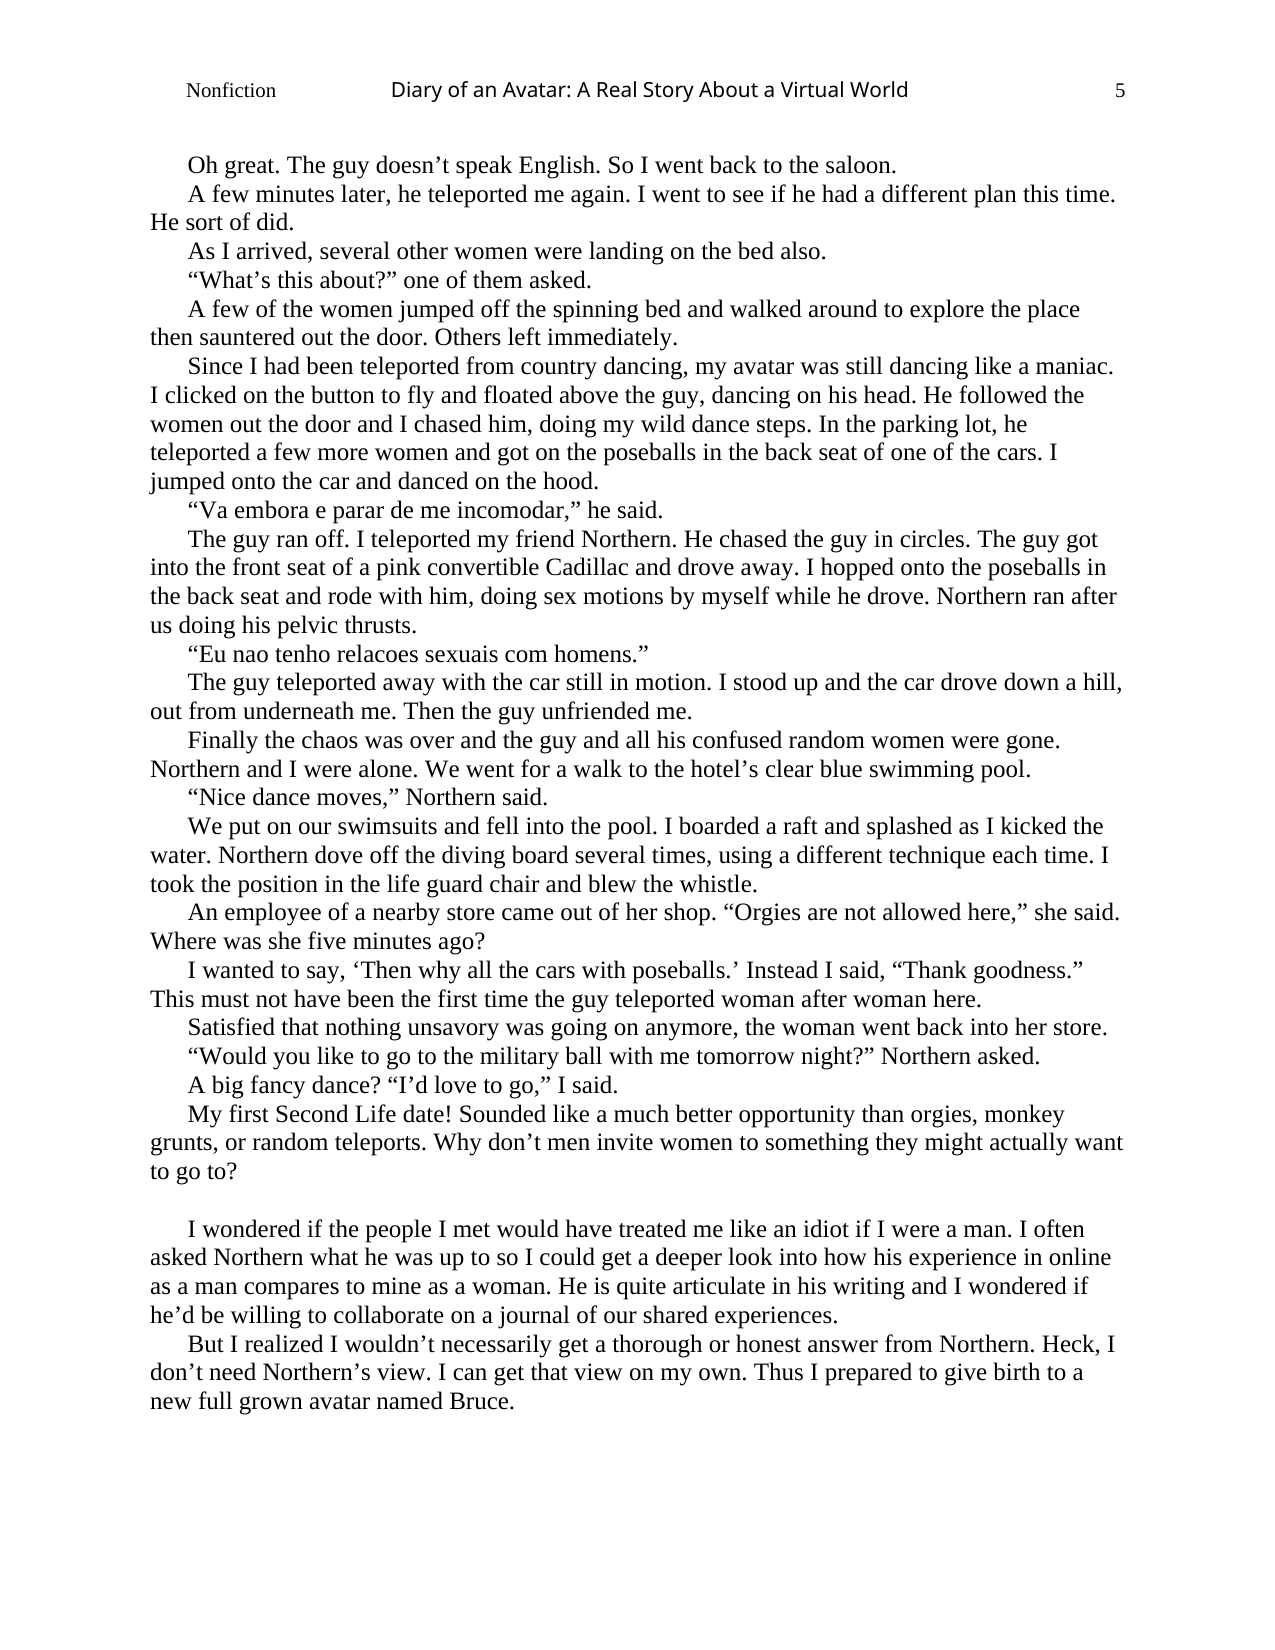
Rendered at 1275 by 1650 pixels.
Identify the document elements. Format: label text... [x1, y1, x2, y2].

text “Would you like to go to the military ball with me tomorrow night?” Northern asked. [150, 1041, 1125, 1070]
text “Va embora e parar de me incomodar,” he said. [150, 495, 1125, 524]
text A big fancy dance? “I’d love to go,” I said. [150, 1070, 1125, 1099]
text But I realized I wouldn’t necessarily get a thorough or honest answer from Northern. Heck, I don’t need Northern’s view. I can get that view on my own. Thus I prepared to give birth to a new full grown avatar named Bruce. [150, 1329, 1125, 1415]
text The guy ran off. I teleported my friend Northern. He chased the guy in circles. The guy got into the front seat of a pink convertible Cadillac and drove away. I hopped onto the poseballs in the back seat and rode with him, doing sex motions by myself while he drove. Northern ran after us doing his pelvic thrusts. [150, 524, 1125, 639]
text Satisfied that nothing unsavory was going on anymore, the woman went back into her store. [150, 1012, 1125, 1041]
text As I arrived, several other women were landing on the bed also. [150, 236, 1125, 265]
text The guy teleported away with the car still in motion. I stood up and the car drove down a hill, out from underneath me. Then the guy unfriended me. [150, 667, 1125, 725]
text A few of the women jumped off the spinning bed and walked around to explore the place then sauntered out the door. Others left immediately. [150, 294, 1125, 351]
text An employee of a nearby store came out of her shop. “Orgies are not allowed here,” she said. Where was she five minutes ago? [150, 897, 1125, 955]
text Oh great. The guy doesn’t speak English. So I went back to the saloon. [150, 150, 1125, 179]
text A few minutes later, he teleported me again. I went to see if he had a different plan this time. He sort of did. [150, 179, 1125, 236]
text I wondered if the people I met would have treated me like an idiot if I were a man. I often asked Northern what he was up to so I could get a deeper look into how his experience in online as a man compares to mine as a woman. He is quite articulate in his writing and I wondered if he’d be willing to collaborate on a journal of our shared experiences. [150, 1214, 1125, 1329]
text I wanted to say, ‘Then why all the cars with poseballs.’ Instead I said, “Thank goodness.” This must not have been the first time the guy teleported woman after woman here. [150, 955, 1125, 1012]
text “Nice dance moves,” Northern said. [150, 782, 1125, 811]
text My first Second Life date! Sounded like a much better opportunity than orgies, monkey grunts, or random teleports. Why don’t men invite women to something they might actually want to go to? [150, 1099, 1125, 1185]
text “Eu nao tenho relacoes sexuais com homens.” [150, 639, 1125, 667]
text We put on our swimsuits and fell into the pool. I boarded a raft and splashed as I kicked the water. Northern dove off the diving board several times, using a different technique each time. I took the position in the life guard chair and blew the whistle. [150, 811, 1125, 897]
text Since I had been teleported from country dancing, my avatar was still dancing like a maniac. I clicked on the button to fly and floated above the guy, dancing on his head. He followed the women out the door and I chased him, doing my wild dance steps. In the parking lot, he teleported a few more women and got on the poseballs in the back seat of one of the cars. I jumped onto the car and danced on the hood. [150, 351, 1125, 495]
text “What’s this about?” one of them asked. [150, 265, 1125, 294]
text Finally the chaos was over and the guy and all his confused random women were gone. Northern and I were alone. We went for a walk to the hotel’s clear blue swimming pool. [150, 725, 1125, 782]
